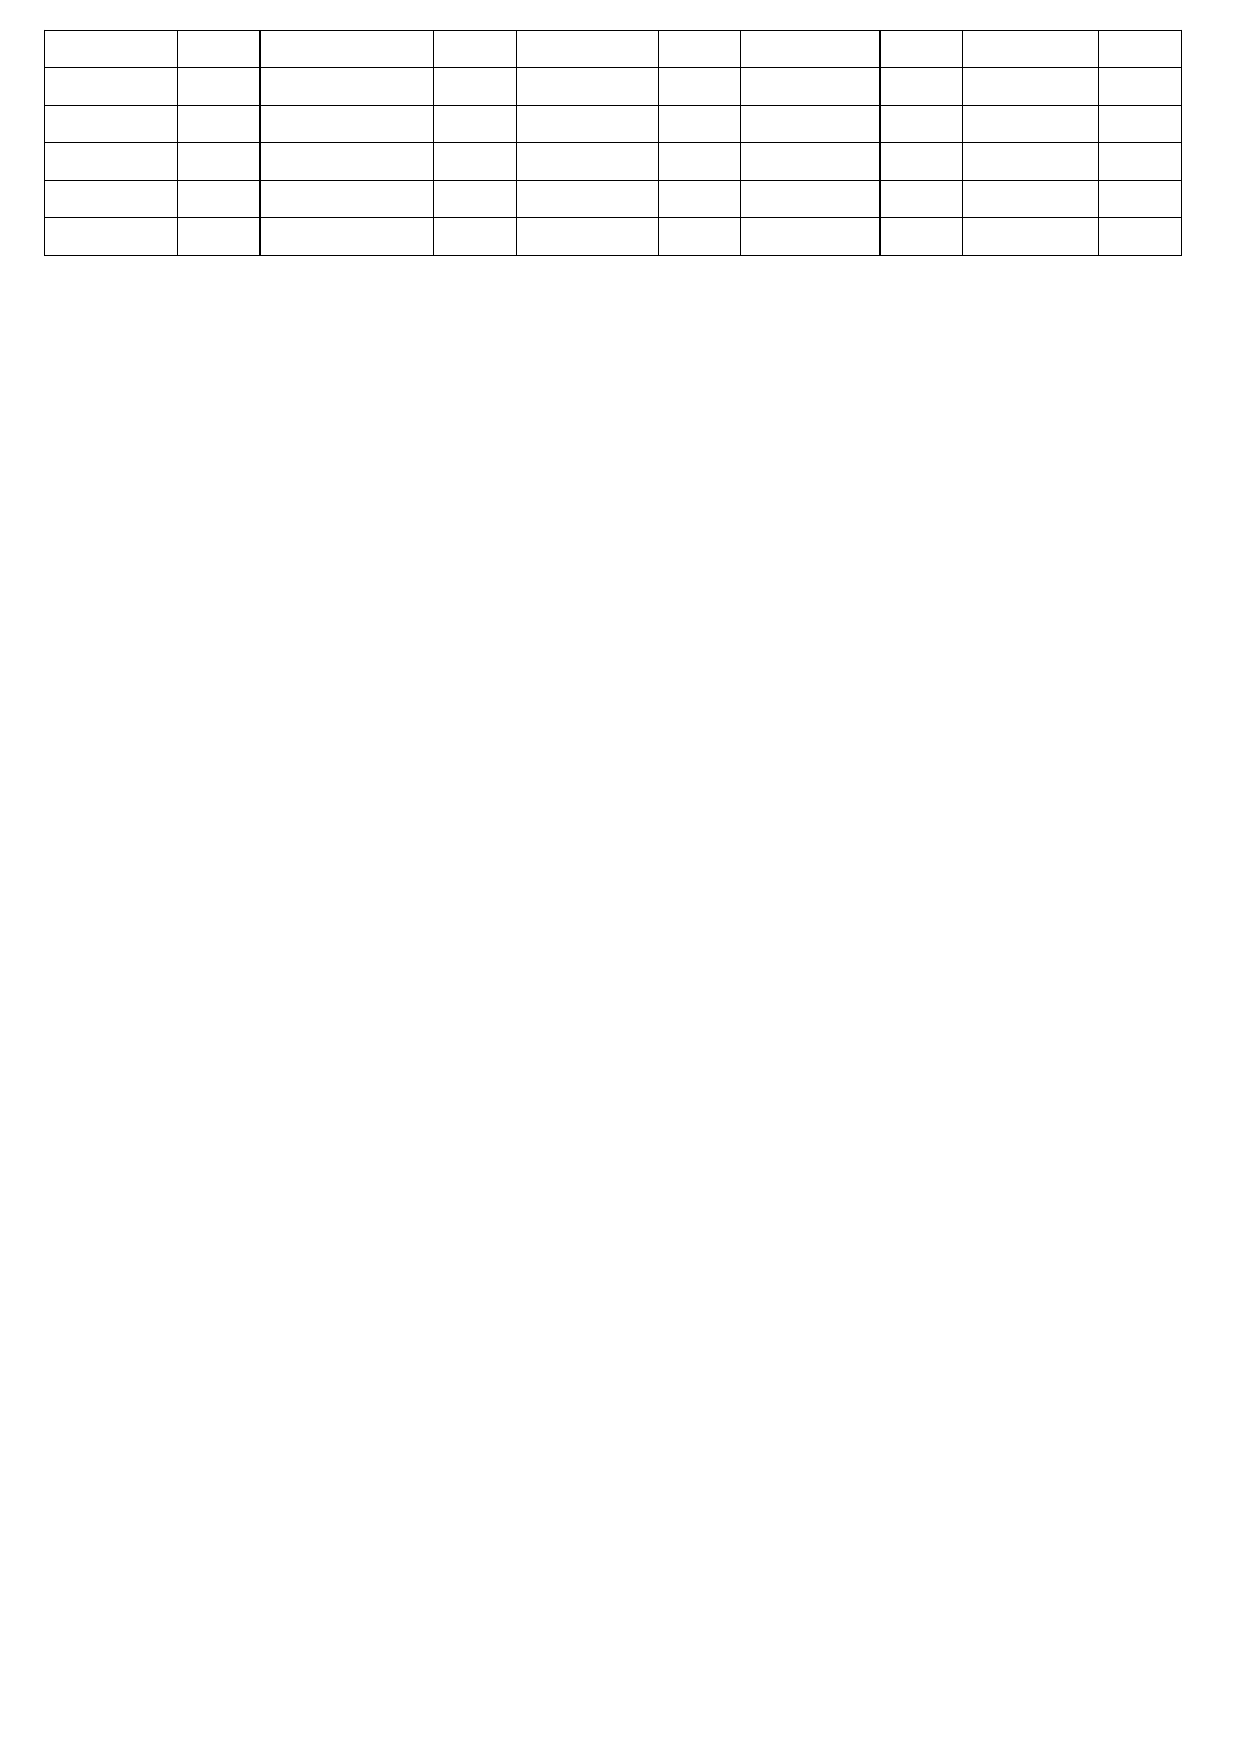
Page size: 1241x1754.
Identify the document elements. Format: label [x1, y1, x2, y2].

table_cell [963, 31, 1098, 67]
table_cell [178, 181, 259, 217]
table_cell [45, 218, 177, 254]
table_cell [881, 181, 962, 217]
table_cell [1099, 31, 1181, 67]
table_cell [178, 31, 259, 67]
table_cell [434, 143, 516, 179]
table_cell [1099, 68, 1181, 104]
table_cell [741, 106, 879, 142]
table_cell [261, 143, 433, 179]
table_cell [517, 218, 658, 254]
table_cell [45, 143, 177, 179]
table_cell [659, 218, 740, 254]
table_cell [659, 31, 740, 67]
table_cell [741, 218, 879, 254]
table_cell [434, 31, 516, 67]
table_cell [1099, 181, 1181, 217]
table_cell [45, 68, 177, 104]
table_cell [659, 181, 740, 217]
table_cell [741, 143, 879, 179]
table_cell [963, 218, 1098, 254]
table_cell [1099, 218, 1181, 254]
table_cell [1099, 143, 1181, 179]
table_cell [517, 143, 658, 179]
table_cell [434, 181, 516, 217]
table_cell [45, 31, 177, 67]
table_cell [45, 181, 177, 217]
table_cell [963, 181, 1098, 217]
table_cell [741, 68, 879, 104]
table_cell [881, 68, 962, 104]
table_cell [178, 68, 259, 104]
table_cell [659, 143, 740, 179]
table_cell [881, 31, 962, 67]
table_cell [178, 106, 259, 142]
table_cell [659, 106, 740, 142]
table_cell [963, 106, 1098, 142]
table_cell [881, 143, 962, 179]
table_cell [741, 181, 879, 217]
table_cell [963, 143, 1098, 179]
table_cell [261, 31, 433, 67]
table_cell [261, 218, 433, 254]
table_cell [261, 181, 433, 217]
table_cell [659, 68, 740, 104]
table_cell [741, 31, 879, 67]
table_cell [517, 68, 658, 104]
table_cell [434, 106, 516, 142]
table_cell [881, 218, 962, 254]
table_cell [178, 218, 259, 254]
table_cell [517, 106, 658, 142]
table_cell [1099, 106, 1181, 142]
table_cell [434, 218, 516, 254]
table_cell [261, 68, 433, 104]
table_cell [434, 68, 516, 104]
table_cell [963, 68, 1098, 104]
table_cell [881, 106, 962, 142]
table_cell [517, 31, 658, 67]
table_cell [517, 181, 658, 217]
table_cell [45, 106, 177, 142]
table_cell [178, 143, 259, 179]
table_cell [261, 106, 433, 142]
